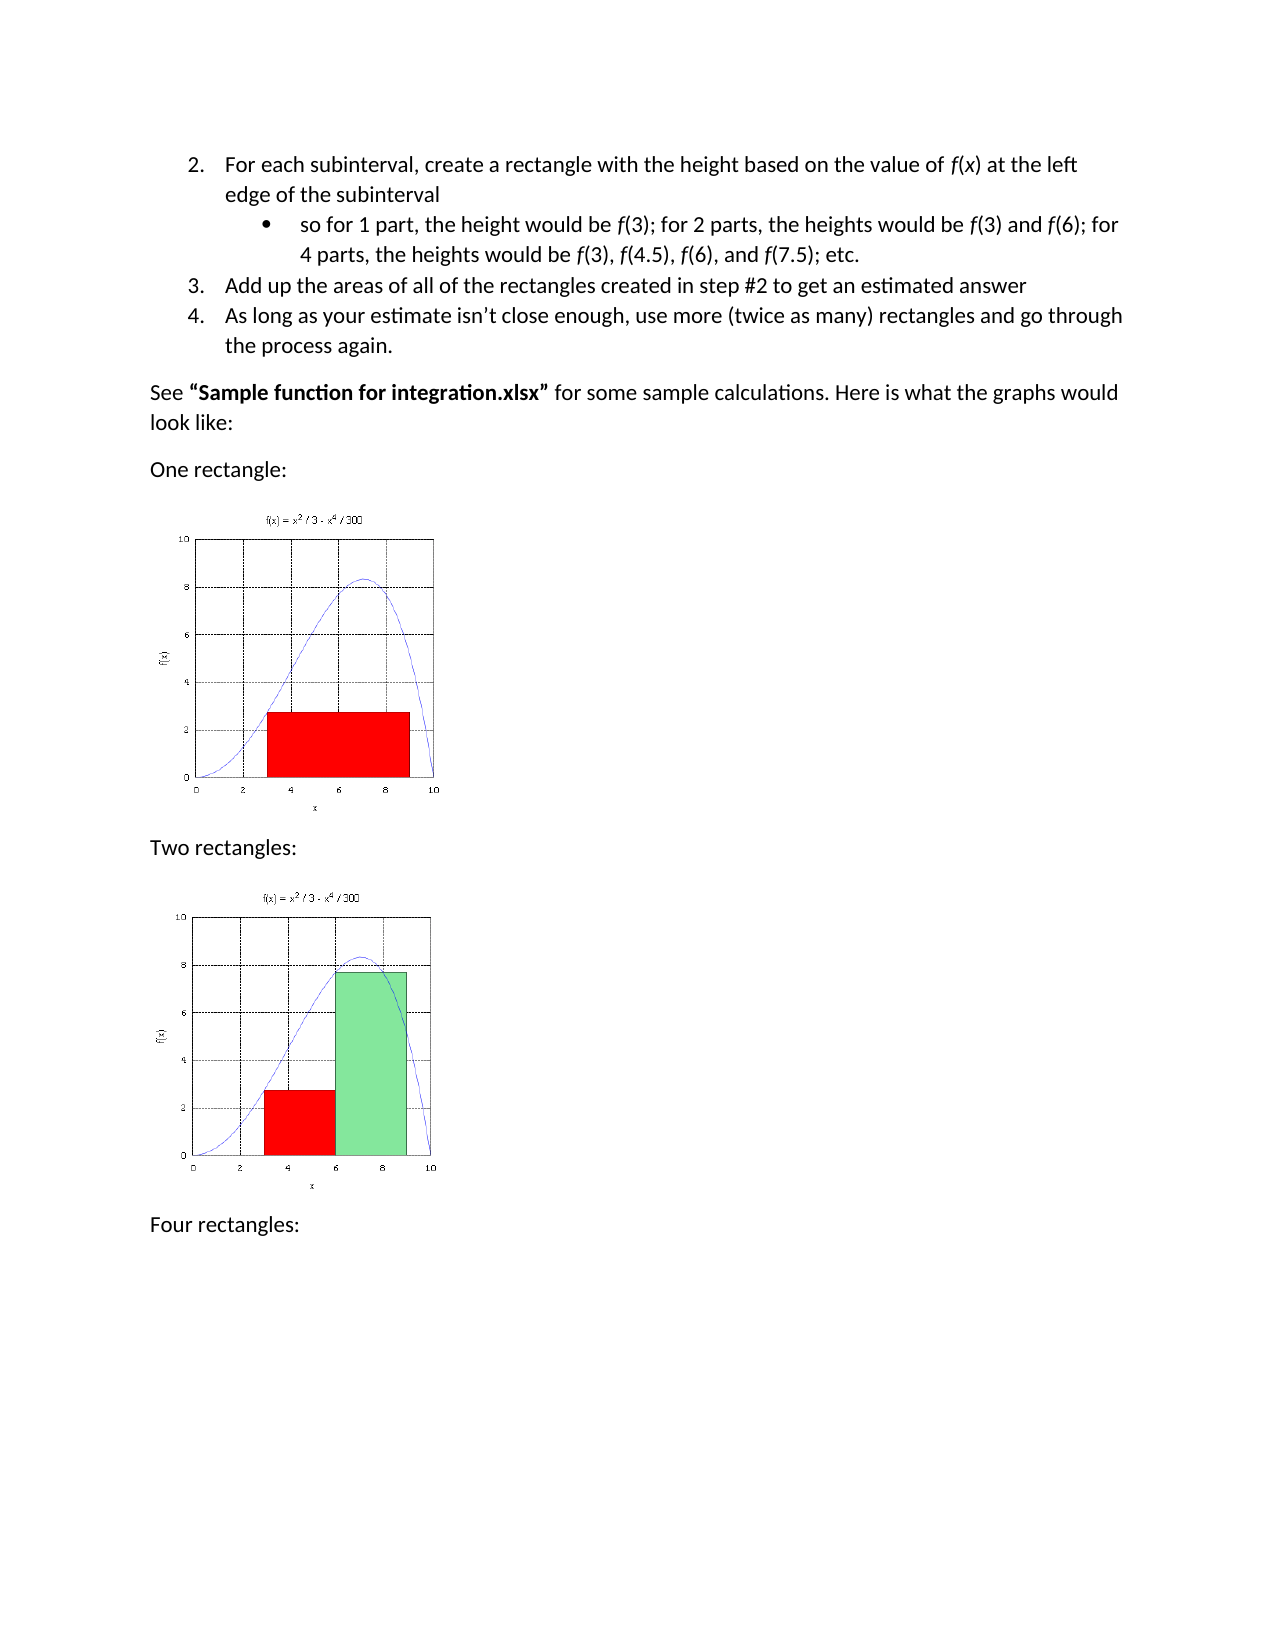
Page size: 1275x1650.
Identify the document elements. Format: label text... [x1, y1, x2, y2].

text See “Sample function for integration.xlsx” for some sample calculations. Here is what the graphs would look like: [150, 378, 1125, 436]
text Two rectangles: [150, 833, 1125, 861]
list As long as your estimate isn’t close enough, use more (twice as many) rectangles and go through the process again. [187, 301, 1125, 359]
list For each subinterval, create a rectangle with the height based on the value of f(x) at the left edge of the subinterval [187, 150, 1125, 208]
picture [150, 879, 443, 1192]
list Add up the areas of all of the rectangles created in step #2 to get an estimated answer [187, 271, 1125, 299]
text Four rectangles: [150, 1210, 1125, 1238]
picture [150, 502, 457, 814]
text One rectangle: [150, 455, 1125, 483]
list so for 1 part, the height would be f(3); for 2 parts, the heights would be f(3) and f(6); for 4 parts, the heights would be f(3), f(4.5), f(6), and f(7.5); etc. [262, 210, 1125, 269]
